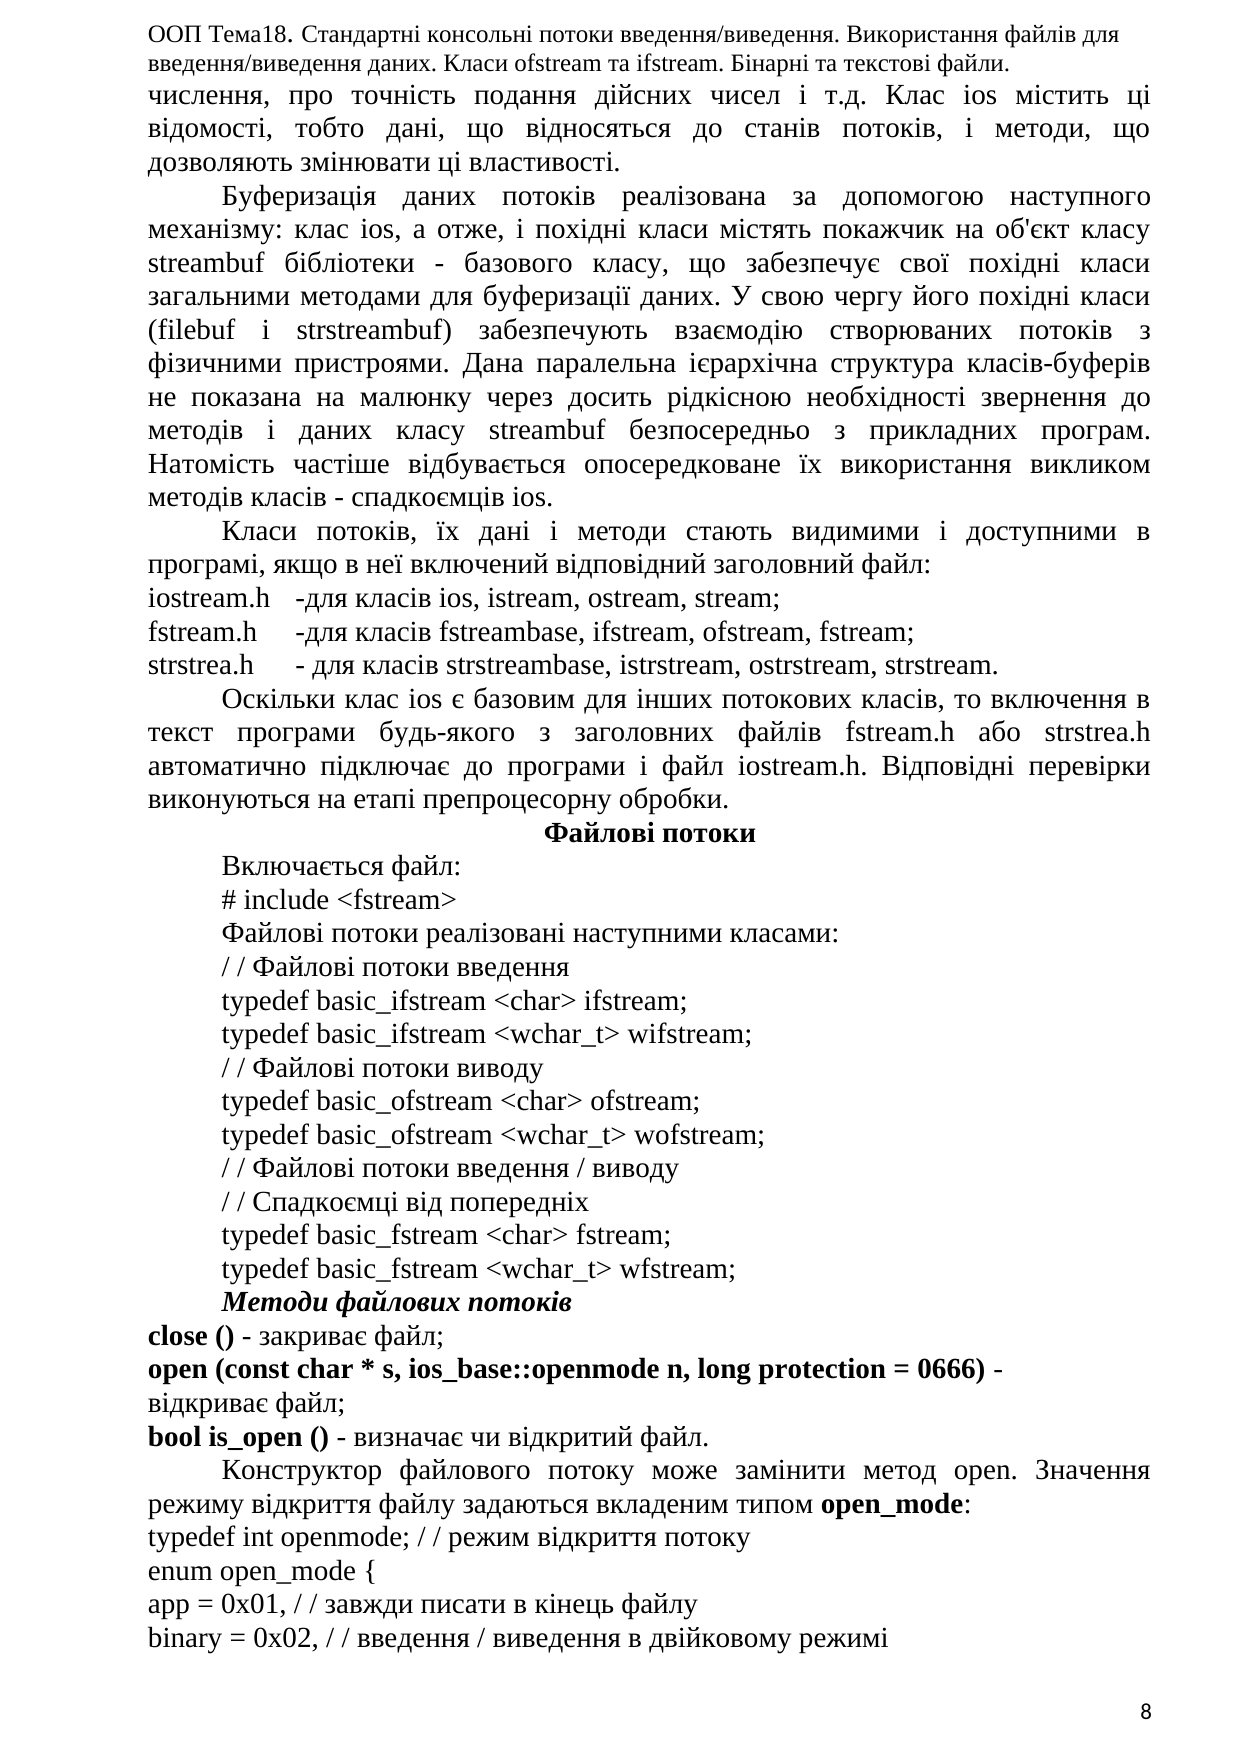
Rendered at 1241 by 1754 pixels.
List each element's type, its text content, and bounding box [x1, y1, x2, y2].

text iostream.h -для класів ios, istream, ostream, stream; [148, 580, 1152, 614]
text typedef basic_ofstream <wchar_t> wofstream; [221, 1117, 1152, 1150]
text # іnclude <fstream> [148, 882, 1152, 916]
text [148, 77, 1152, 178]
text typedef basic_ofstream <char> ofstream; [221, 1083, 1152, 1117]
text / / Файлові потоки введення / виводу [221, 1150, 1152, 1184]
text binary = 0x02, / / введення / виведення в двійковому режимі [148, 1620, 1152, 1653]
text typedef basic_ifstream <wchar_t> wifstream; [221, 1016, 1152, 1050]
text typedef basic_fstream <char> fstream; [221, 1217, 1152, 1251]
text open (const char * s, ios_base::openmode n, long protection = 0666) - [148, 1352, 1152, 1385]
text typedef basic_ifstream <char> ifstream; [221, 983, 1152, 1016]
text Включається файл: [148, 848, 1152, 882]
text typedef int openmode; / / режим відкриття потоку [148, 1519, 1152, 1553]
text / / Спадкоємці від попередніх [221, 1184, 1152, 1217]
text відкриває файл; [148, 1385, 1152, 1419]
text Файлові потоки [148, 815, 1152, 848]
text Оскільки клас ios є базовим для інших потокових класів, то включення в текст програми будь-якого з заголовних файлів fstream.h або strstrea.h автоматично підключає до програми і файл iostream.h. Відповідні перевірки виконуються на етапі препроцесорну обробки. [148, 681, 1152, 815]
text enum open_mode { [148, 1553, 1152, 1586]
text Конструктор файлового потоку може замінити метод open. Значення режиму відкриття файлу задаються вкладеним типом open_mode: [148, 1452, 1152, 1519]
text close () - закриває файл; [148, 1318, 1152, 1352]
text Класи потоків, їх дані і методи стають видимими і доступними в програмі, якщо в неї включений відповідний заголовний файл: [148, 513, 1152, 580]
text Методи файлових потоків [148, 1284, 1152, 1318]
text Файлові потоки реалізовані наступними класами: [148, 916, 1152, 949]
text fstream.h -для класів fstreambase, ifstream, ofstream, fstream; [148, 614, 1152, 647]
text app = 0x01, / / завжди писати в кінець файлу [148, 1586, 1152, 1620]
text Буферизація даних потоків реалізована за допомогою наступного механізму: клас ios, а отже, і похідні класи містять покажчик на об'єкт класу streambuf бібліотеки - базового класу, що забезпечує свої похідні класи загальними методами для буферизації даних. У свою чергу його похідні класи (filebuf і strstreambuf) забезпечують взаємодію створюваних потоків з фізичними пристроями. Дана паралельна ієрархічна структура класів-буферів не показана на малюнку через досить рідкісною необхідності звернення до методів і даних класу streambuf безпосередньо з прикладних програм. Натомість частіше відбувається опосередковане їх використання викликом методів класів - спадкоємців ios. [148, 178, 1152, 513]
text strstrea.h - для класів strstreambase, istrstream, ostrstream, strstream. [148, 647, 1152, 681]
text / / Файлові потоки виводу [221, 1050, 1152, 1083]
text bool is_open () - визначає чи відкритий файл. [148, 1419, 1152, 1452]
text typedef basic_fstream <wchar_t> wfstream; [221, 1251, 1152, 1284]
text / / Файлові потоки введення [221, 949, 1152, 983]
